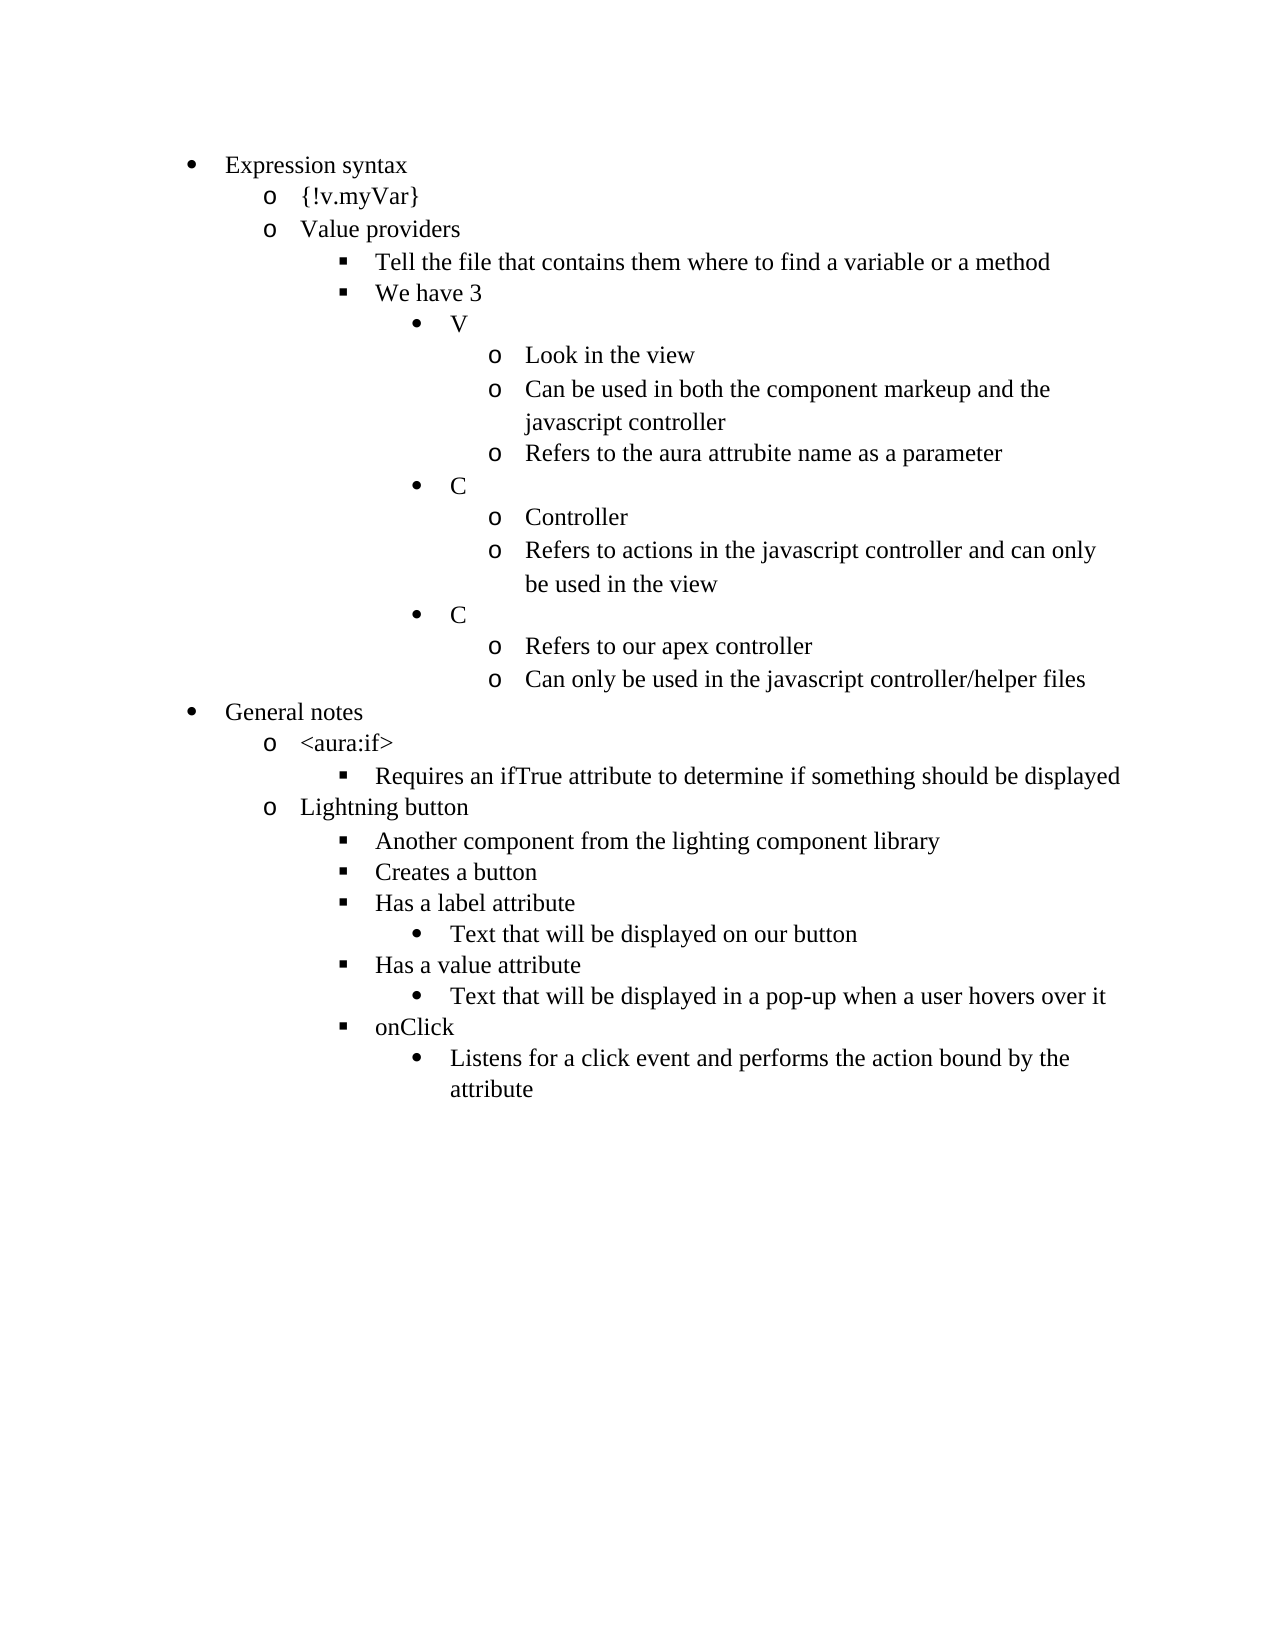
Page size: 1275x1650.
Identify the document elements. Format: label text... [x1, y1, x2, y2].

list Refers to actions in the javascript controller and can only be used in the view [487, 536, 1125, 597]
list C [412, 471, 1125, 500]
list Refers to the aura attrubite name as a parameter [487, 438, 1125, 469]
list Can only be used in the javascript controller/helper files [487, 664, 1125, 695]
list Has a label attribute [337, 888, 1125, 917]
list <aura:if> [262, 728, 1125, 759]
list Refers to our apex controller [487, 631, 1125, 662]
list We have 3 [337, 278, 1125, 307]
list Tell the file that contains them where to find a variable or a method [337, 247, 1125, 276]
list Look in the view [487, 341, 1125, 371]
list Expression syntax [187, 150, 1125, 179]
list {!v.myVar} [262, 181, 1125, 212]
list Lightning button [262, 792, 1125, 823]
list Controller [487, 502, 1125, 533]
list Can be used in both the component markeup and the javascript controller [487, 374, 1125, 436]
list onClick [337, 1012, 1125, 1041]
list Text that will be displayed in a pop-up when a user hovers over it [412, 981, 1125, 1010]
list Requires an ifTrue attribute to determine if something should be displayed [337, 761, 1125, 790]
list Has a value attribute [337, 950, 1125, 979]
list Another component from the lighting component library [337, 826, 1125, 854]
list General notes [187, 697, 1125, 726]
list Creates a button [337, 857, 1125, 886]
list Listens for a click event and performs the action bound by the attribute [412, 1043, 1125, 1103]
list Text that will be displayed on our button [412, 919, 1125, 948]
list Value providers [262, 214, 1125, 245]
list C [412, 600, 1125, 628]
list V [412, 309, 1125, 338]
